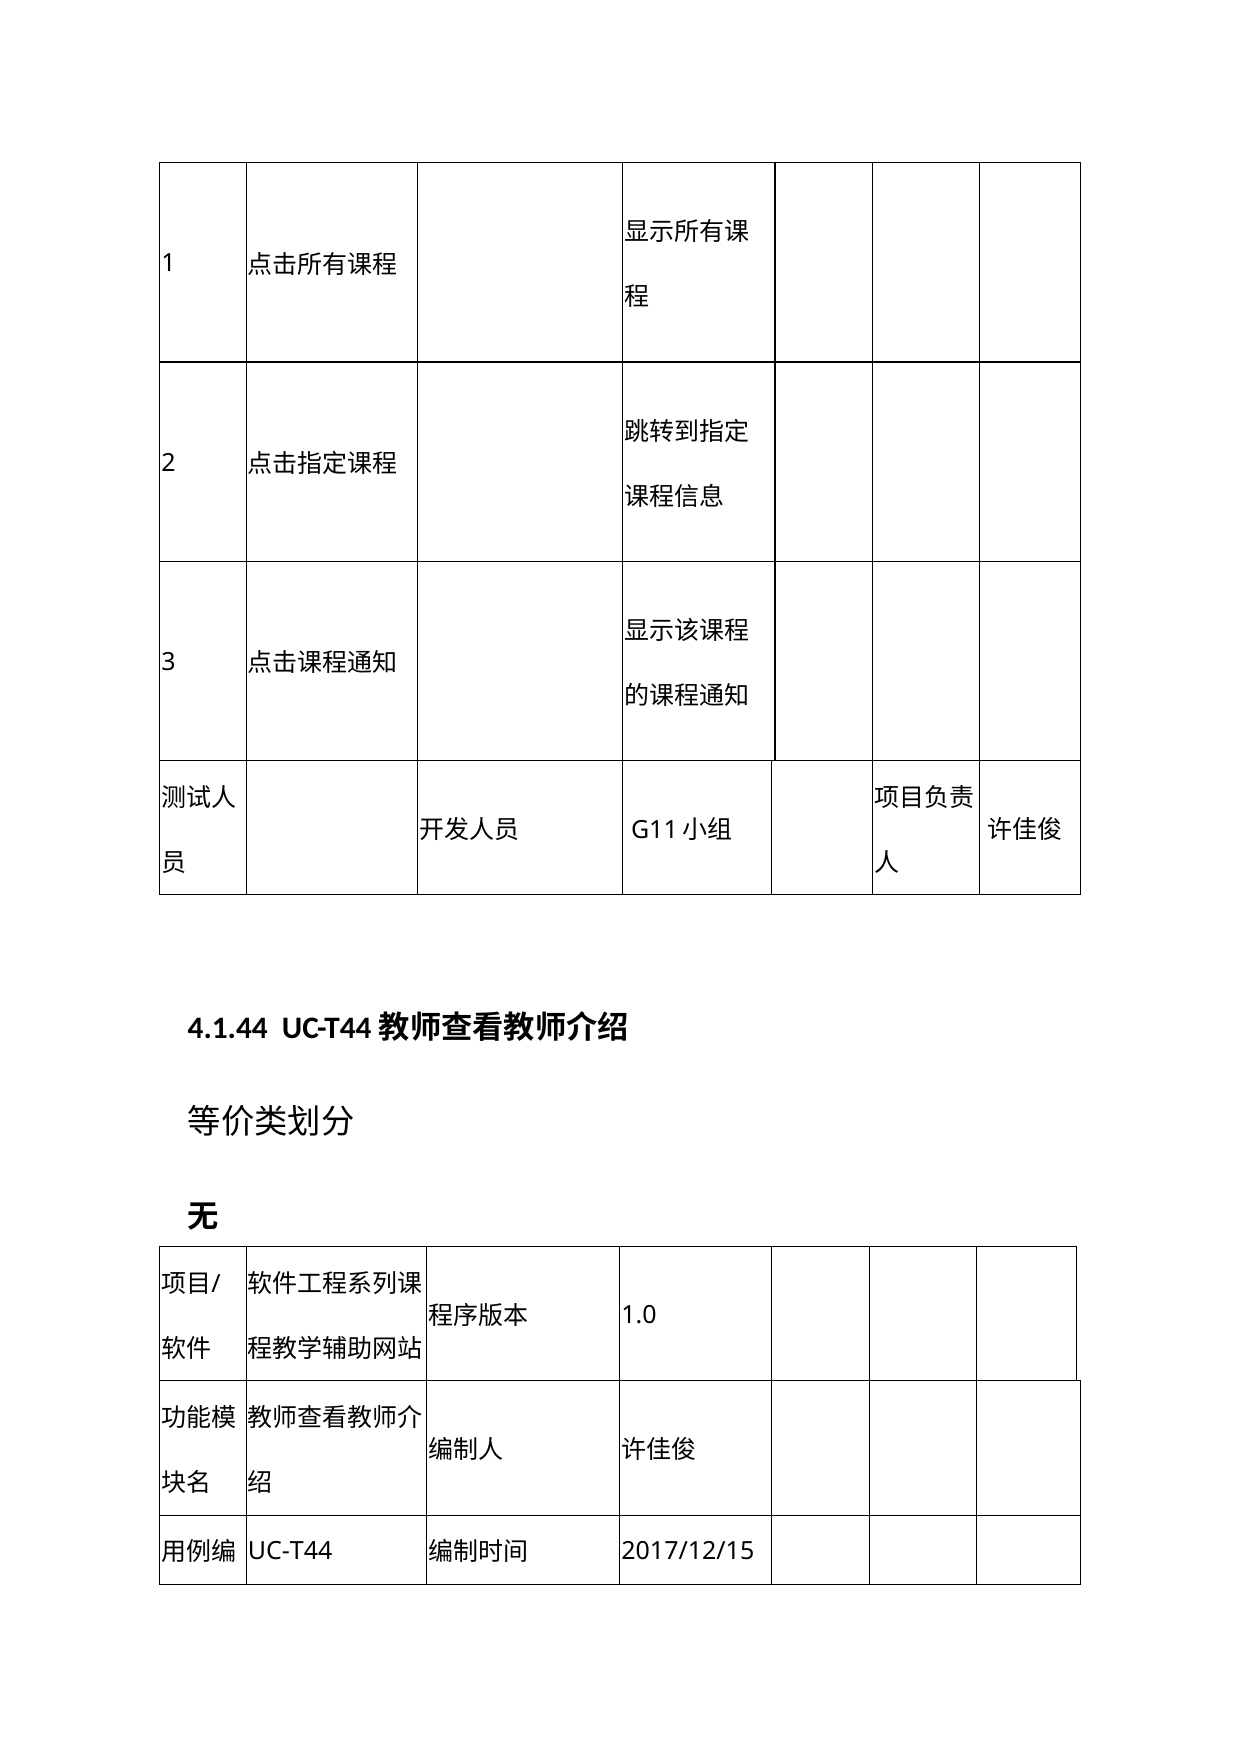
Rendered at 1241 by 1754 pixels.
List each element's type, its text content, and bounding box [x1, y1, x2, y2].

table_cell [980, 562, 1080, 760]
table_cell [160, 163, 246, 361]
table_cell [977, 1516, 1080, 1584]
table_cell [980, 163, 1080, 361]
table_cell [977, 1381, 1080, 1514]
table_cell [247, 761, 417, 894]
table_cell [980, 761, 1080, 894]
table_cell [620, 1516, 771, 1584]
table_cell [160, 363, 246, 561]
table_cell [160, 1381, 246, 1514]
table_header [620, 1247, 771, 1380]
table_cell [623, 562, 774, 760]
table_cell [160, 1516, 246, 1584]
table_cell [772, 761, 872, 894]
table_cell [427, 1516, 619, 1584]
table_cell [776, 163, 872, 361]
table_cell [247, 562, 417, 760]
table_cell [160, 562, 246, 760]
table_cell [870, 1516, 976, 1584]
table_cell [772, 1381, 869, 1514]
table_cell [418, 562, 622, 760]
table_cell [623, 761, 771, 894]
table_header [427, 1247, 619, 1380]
list 4.1.44 UC-T44 教师查看教师介绍 [187, 993, 1053, 1058]
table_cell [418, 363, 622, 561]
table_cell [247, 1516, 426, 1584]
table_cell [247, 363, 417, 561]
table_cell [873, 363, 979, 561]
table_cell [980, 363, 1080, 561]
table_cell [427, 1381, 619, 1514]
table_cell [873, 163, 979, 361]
text 等价类划分 [187, 1087, 1053, 1152]
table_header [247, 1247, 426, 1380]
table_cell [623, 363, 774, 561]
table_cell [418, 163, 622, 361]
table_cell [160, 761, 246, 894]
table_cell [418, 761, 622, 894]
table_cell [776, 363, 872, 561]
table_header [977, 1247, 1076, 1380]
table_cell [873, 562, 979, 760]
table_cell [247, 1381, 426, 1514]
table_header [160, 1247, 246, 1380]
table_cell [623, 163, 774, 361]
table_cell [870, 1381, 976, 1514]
list 无 [187, 1181, 1053, 1246]
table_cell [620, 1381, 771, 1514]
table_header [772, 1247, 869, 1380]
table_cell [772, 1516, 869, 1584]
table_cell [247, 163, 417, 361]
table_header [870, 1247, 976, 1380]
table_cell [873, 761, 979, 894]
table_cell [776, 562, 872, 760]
